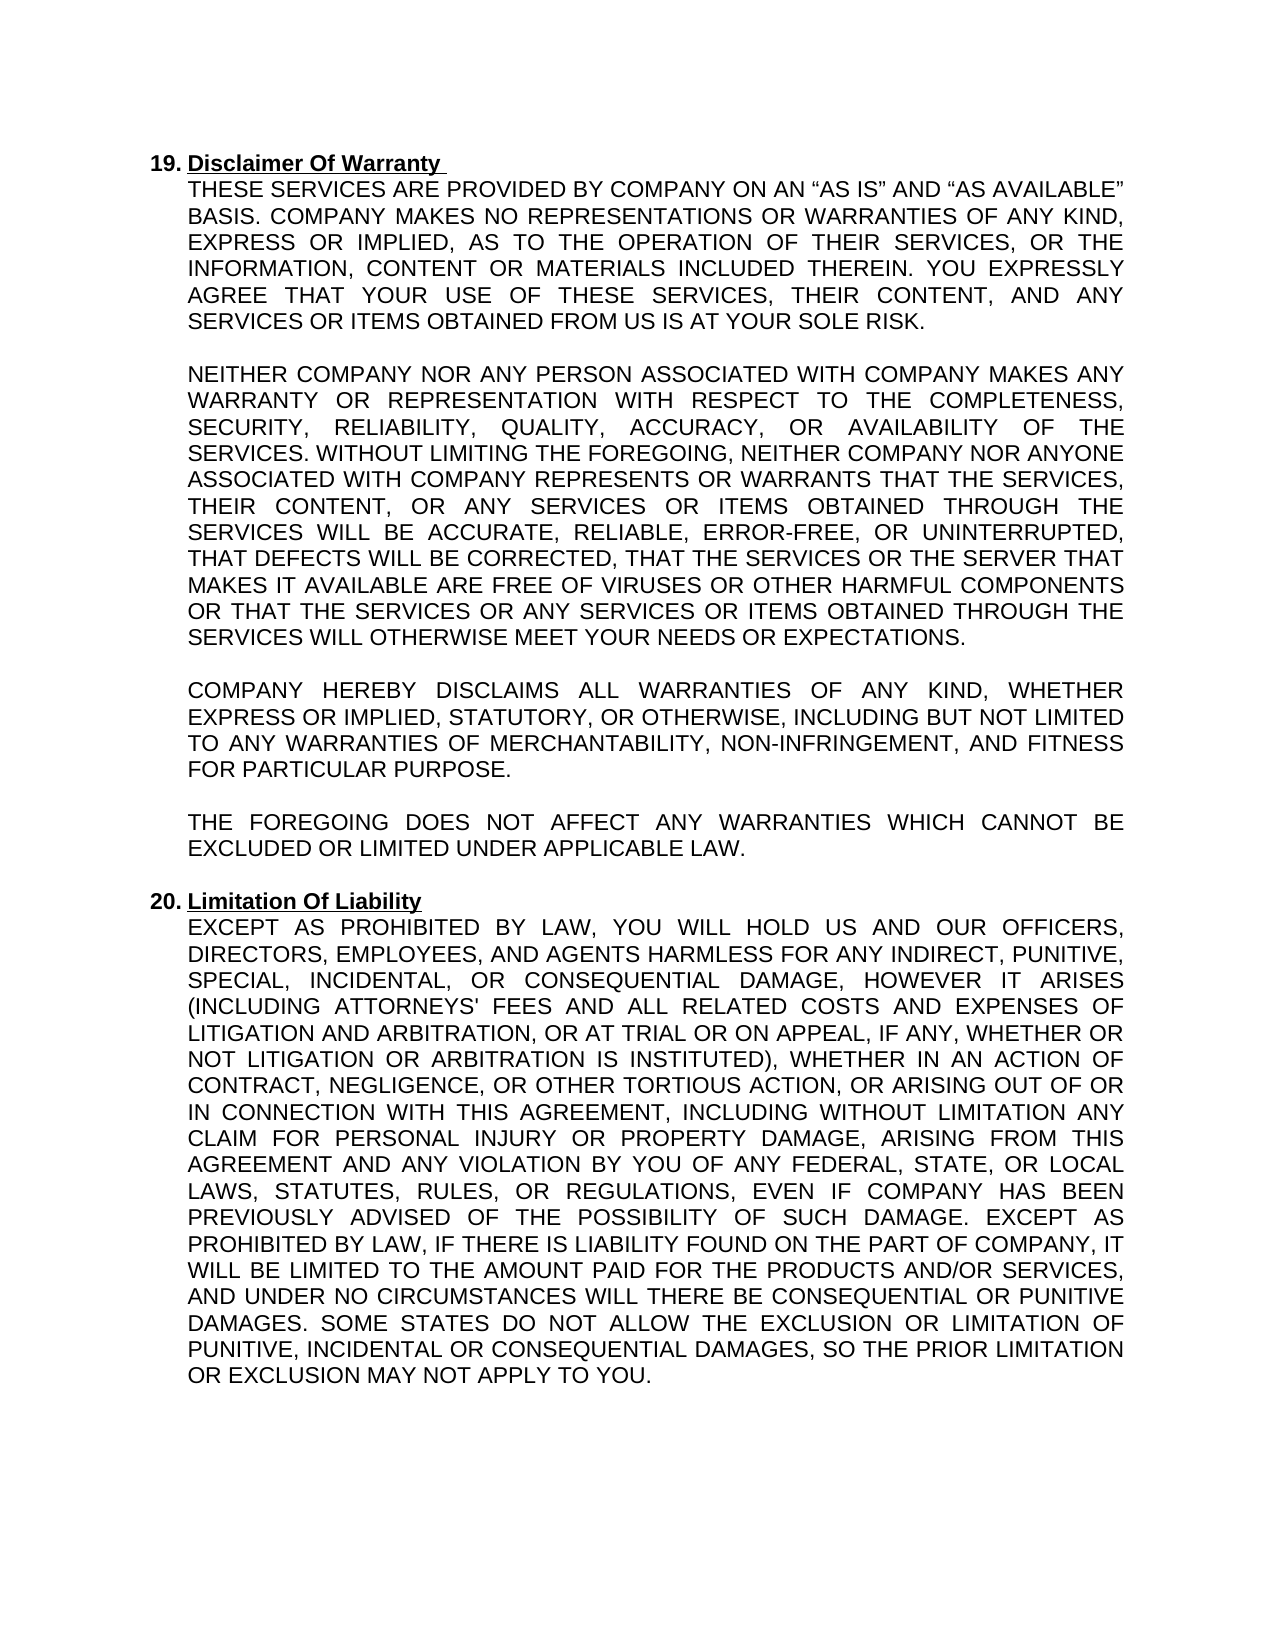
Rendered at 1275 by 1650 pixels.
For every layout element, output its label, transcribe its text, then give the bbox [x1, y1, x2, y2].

text THESE SERVICES ARE PROVIDED BY COMPANY ON AN “AS IS” AND “AS AVAILABLE” BASIS. COMPANY MAKES NO REPRESENTATIONS OR WARRANTIES OF ANY KIND, EXPRESS OR IMPLIED, AS TO THE OPERATION OF THEIR SERVICES, OR THE INFORMATION, CONTENT OR MATERIALS INCLUDED THEREIN. YOU EXPRESSLY AGREE THAT YOUR USE OF THESE SERVICES, THEIR CONTENT, AND ANY SERVICES OR ITEMS OBTAINED FROM US IS AT YOUR SOLE RISK. [187, 176, 1125, 334]
text COMPANY HEREBY DISCLAIMS ALL WARRANTIES OF ANY KIND, WHETHER EXPRESS OR IMPLIED, STATUTORY, OR OTHERWISE, INCLUDING BUT NOT LIMITED TO ANY WARRANTIES OF MERCHANTABILITY, NON-INFRINGEMENT, AND FITNESS FOR PARTICULAR PURPOSE. [187, 677, 1125, 782]
text NEITHER COMPANY NOR ANY PERSON ASSOCIATED WITH COMPANY MAKES ANY WARRANTY OR REPRESENTATION WITH RESPECT TO THE COMPLETENESS, SECURITY, RELIABILITY, QUALITY, ACCURACY, OR AVAILABILITY OF THE SERVICES. WITHOUT LIMITING THE FOREGOING, NEITHER COMPANY NOR ANYONE ASSOCIATED WITH COMPANY REPRESENTS OR WARRANTS THAT THE SERVICES, THEIR CONTENT, OR ANY SERVICES OR ITEMS OBTAINED THROUGH THE SERVICES WILL BE ACCURATE, RELIABLE, ERROR-FREE, OR UNINTERRUPTED, THAT DEFECTS WILL BE CORRECTED, THAT THE SERVICES OR THE SERVER THAT MAKES IT AVAILABLE ARE FREE OF VIRUSES OR OTHER HARMFUL COMPONENTS OR THAT THE SERVICES OR ANY SERVICES OR ITEMS OBTAINED THROUGH THE SERVICES WILL OTHERWISE MEET YOUR NEEDS OR EXPECTATIONS. [187, 361, 1125, 651]
list Limitation Of Liability [150, 888, 1125, 914]
list Disclaimer Of Warranty [150, 150, 1125, 176]
text THE FOREGOING DOES NOT AFFECT ANY WARRANTIES WHICH CANNOT BE EXCLUDED OR LIMITED UNDER APPLICABLE LAW. [187, 809, 1125, 862]
